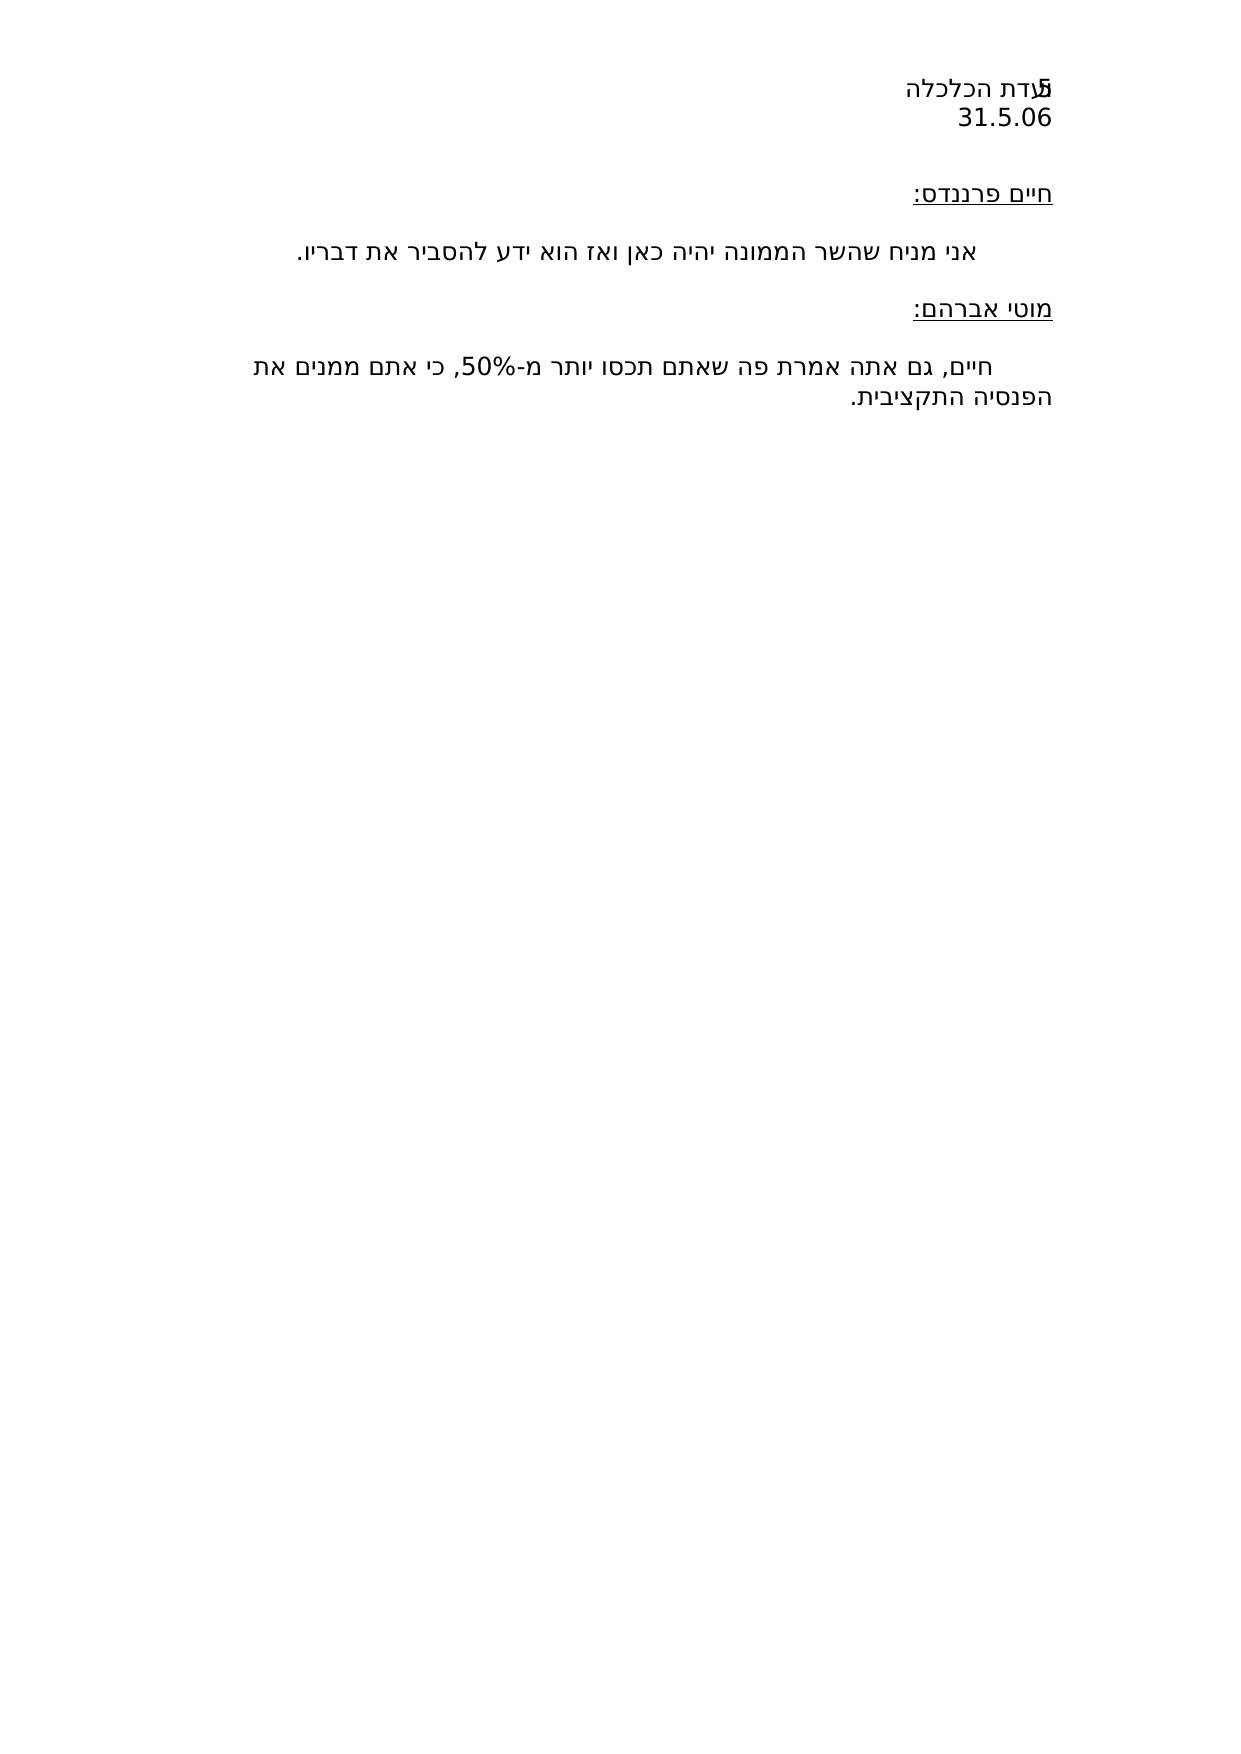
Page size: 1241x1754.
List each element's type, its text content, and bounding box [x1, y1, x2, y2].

text חיים, גם אתה אמרת פה שאתם תכסו יותר מ-50%, כי אתם ממנים את הפנסיה התקציבית. [187, 352, 1053, 411]
text אני מניח שהשר הממונה יהיה כאן ואז הוא ידע להסביר את דבריו. [187, 237, 1053, 266]
text מוטי אברהם: [187, 294, 1053, 324]
text חיים פרננדס: [187, 179, 1053, 208]
